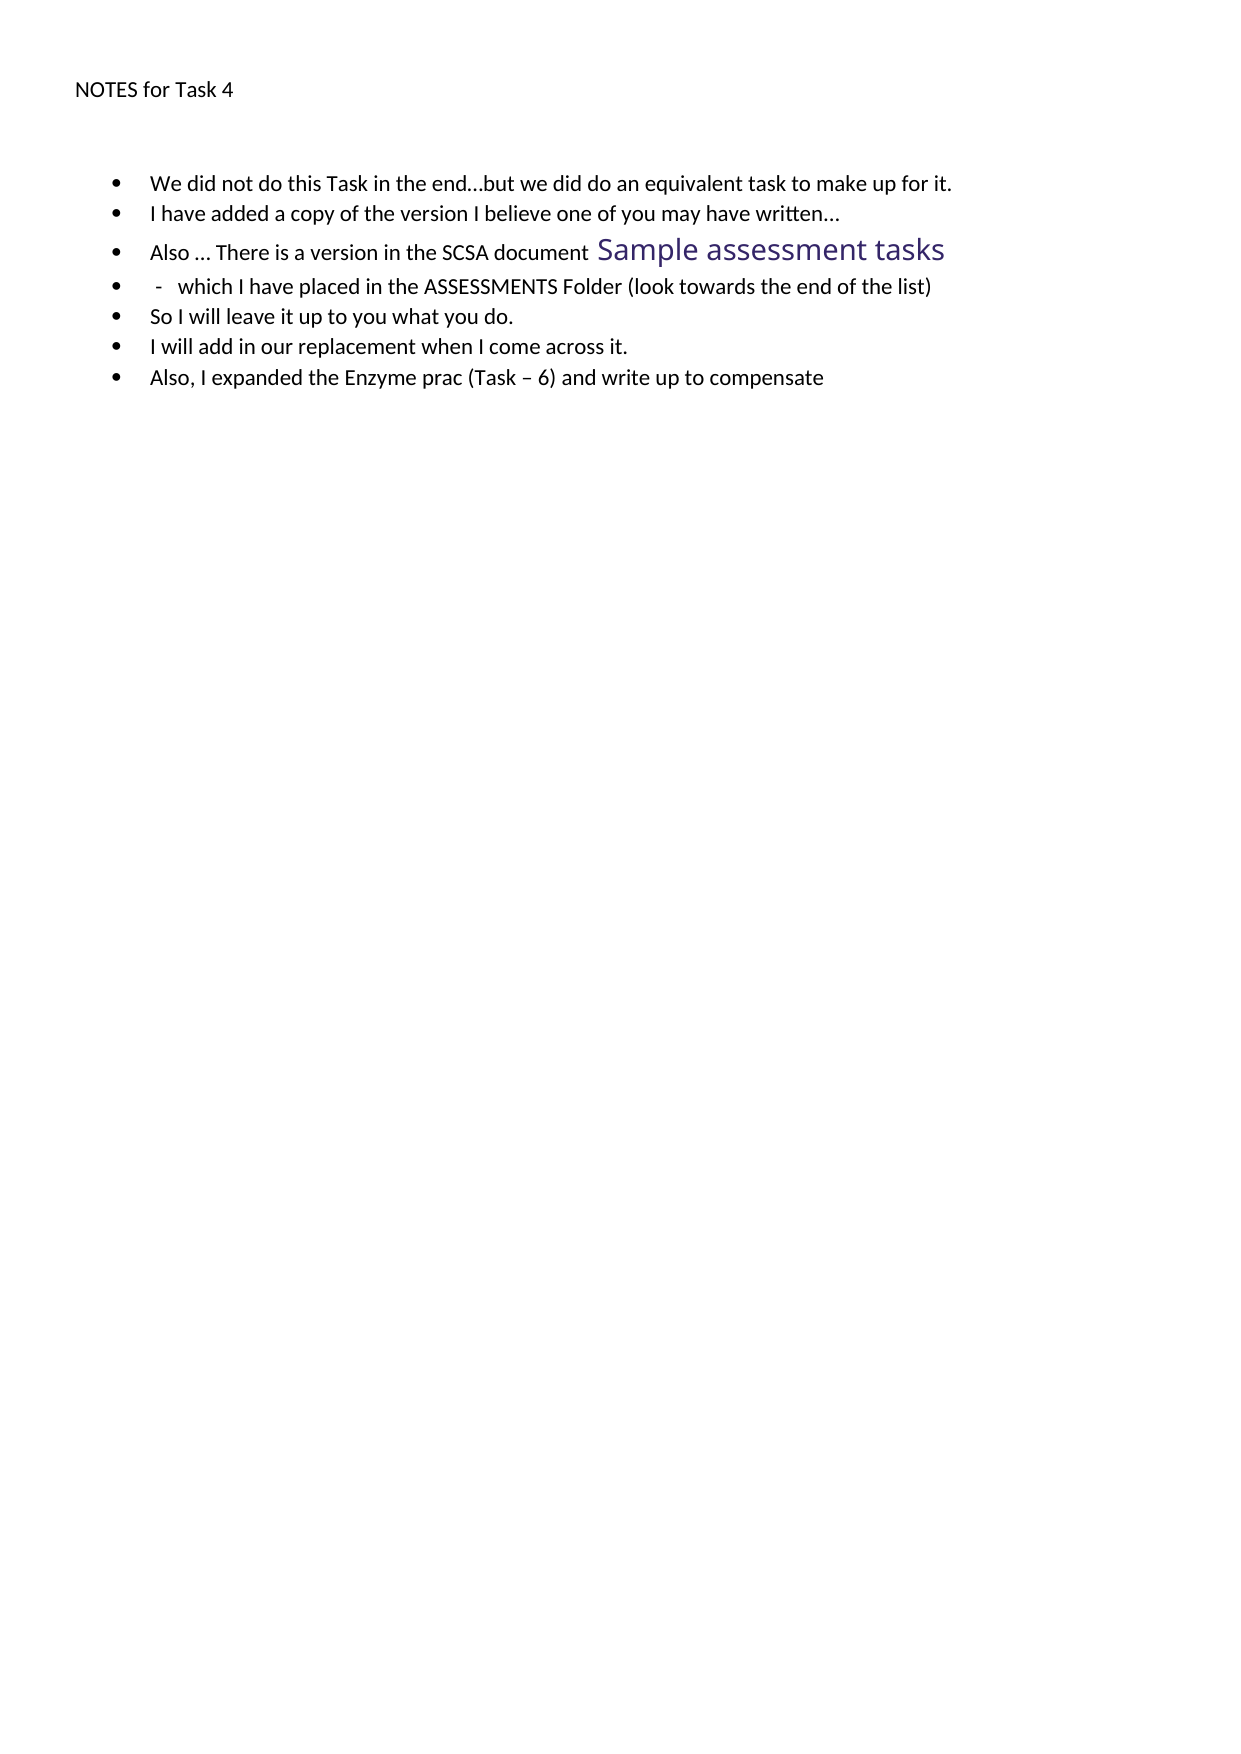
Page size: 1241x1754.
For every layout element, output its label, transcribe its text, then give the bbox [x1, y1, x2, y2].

list So I will leave it up to you what you do. [112, 302, 1165, 330]
list I have added a copy of the version I believe one of you may have written... [112, 199, 1165, 227]
text NOTES for Task 4 [75, 75, 1165, 103]
list We did not do this Task in the end…but we did do an equivalent task to make up for it. [112, 169, 1165, 197]
list Also, I expanded the Enzyme prac (Task – 6) and write up to compensate [112, 363, 1165, 391]
list I will add in our replacement when I come across it. [112, 332, 1165, 360]
list Also … There is a version in the SCSA document Sample assessment tasks [112, 229, 1165, 269]
list - which I have placed in the ASSESSMENTS Folder (look towards the end of the list) [112, 272, 1165, 300]
